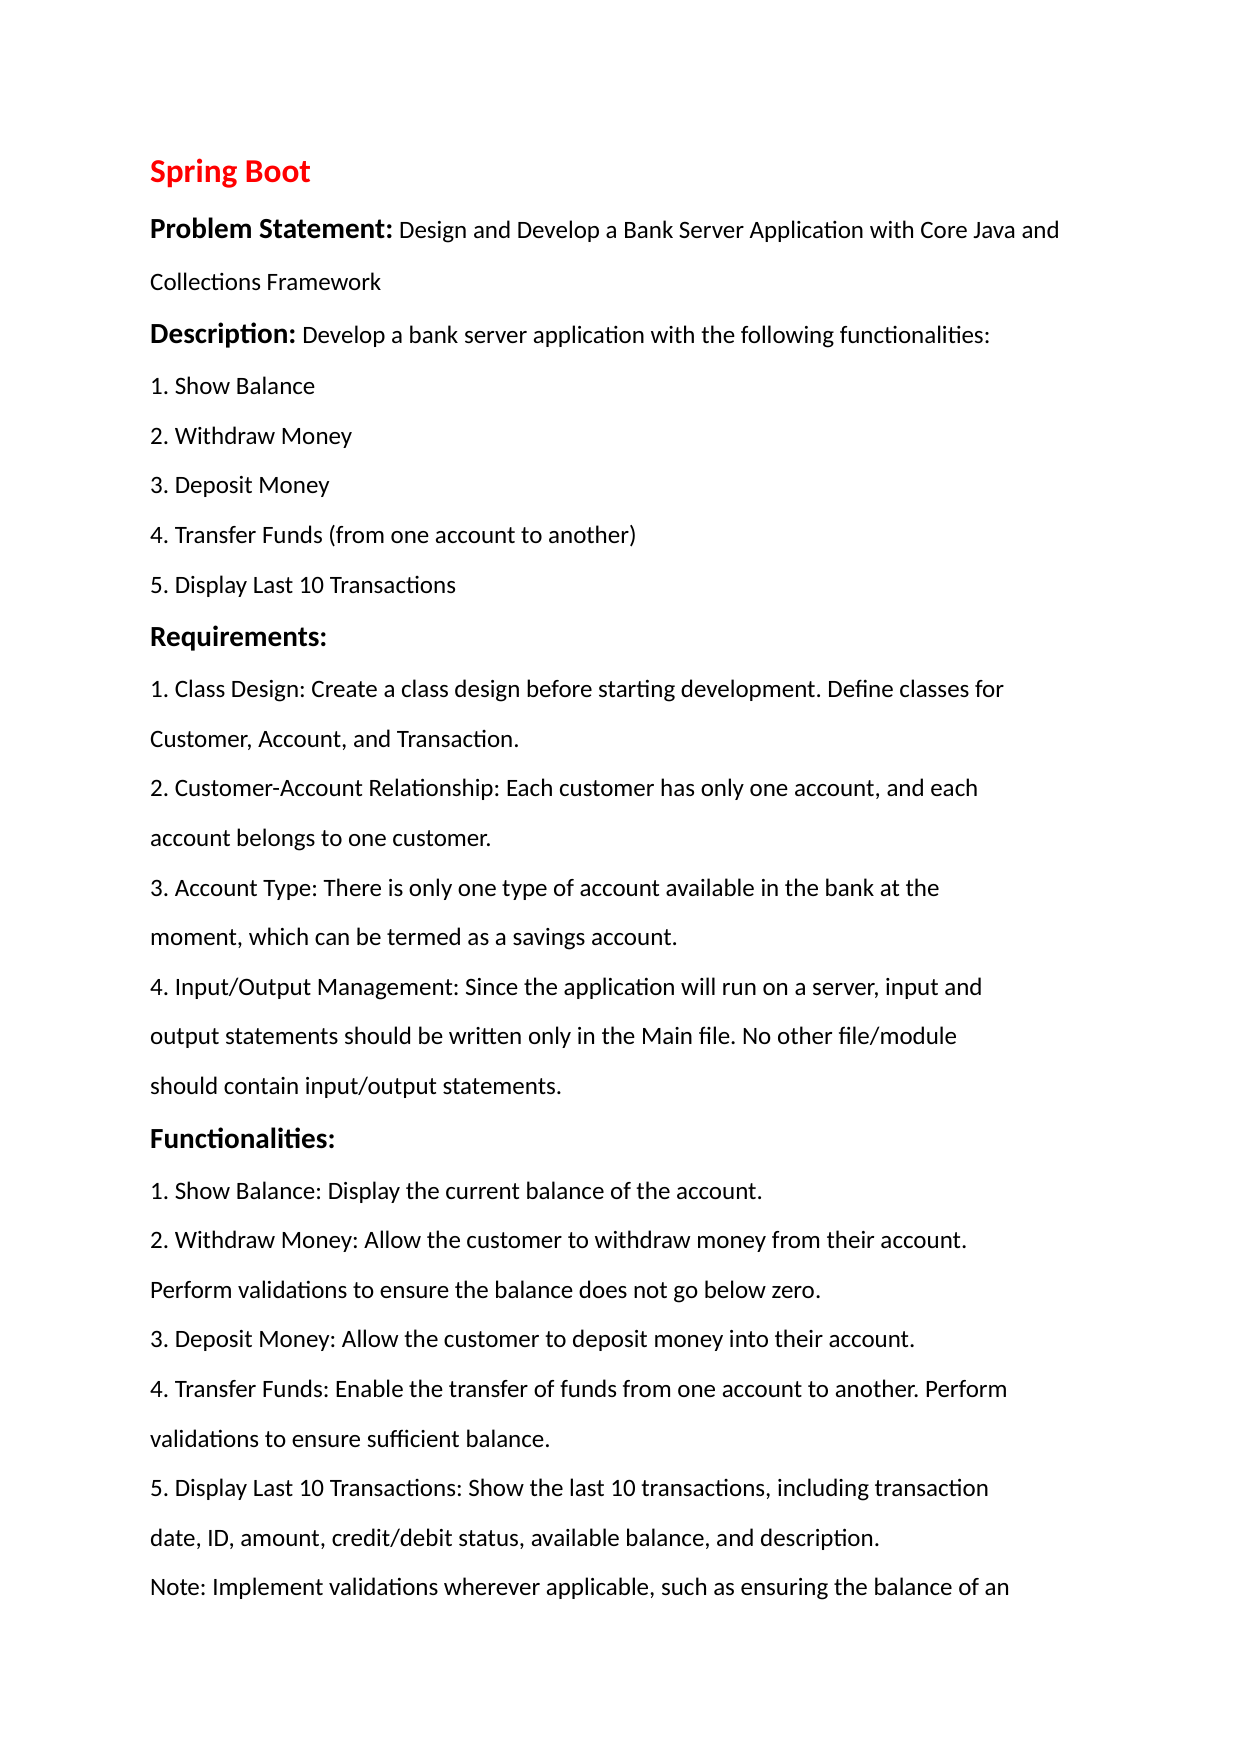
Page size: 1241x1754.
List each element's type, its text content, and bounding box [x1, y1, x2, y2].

text 5. Display Last 10 Transactions [150, 569, 1090, 599]
text 2. Customer-Account Relationship: Each customer has only one account, and each [150, 773, 1090, 803]
text Perform validations to ensure the balance does not go below zero. [150, 1274, 1090, 1304]
text 3. Deposit Money: Allow the customer to deposit money into their account. [150, 1323, 1090, 1354]
text 4. Transfer Funds: Enable the transfer of funds from one account to another. Perform [150, 1373, 1090, 1404]
text should contain input/output statements. [150, 1070, 1090, 1101]
text Customer, Account, and Transaction. [150, 723, 1090, 753]
text 1. Class Design: Create a class design before starting development. Define classes for [150, 673, 1090, 704]
text account belongs to one customer. [150, 822, 1090, 853]
text 4. Transfer Funds (from one account to another) [150, 519, 1090, 550]
text 5. Display Last 10 Transactions: Show the last 10 transactions, including transaction [150, 1472, 1090, 1503]
text 2. Withdraw Money [150, 420, 1090, 451]
text validations to ensure sufficient balance. [150, 1423, 1090, 1453]
text 3. Account Type: There is only one type of account available in the bank at the [150, 872, 1090, 902]
text Functionalities: [150, 1120, 1090, 1155]
text Note: Implement validations wherever applicable, such as ensuring the balance of an [150, 1571, 1090, 1602]
text 1. Show Balance [150, 370, 1090, 401]
text 4. Input/Output Management: Since the application will run on a server, input and [150, 971, 1090, 1001]
text Requirements: [150, 618, 1090, 654]
text 3. Deposit Money [150, 469, 1090, 500]
text output statements should be written only in the Main file. No other file/module [150, 1021, 1090, 1051]
text Problem Statement: Design and Develop a Bank Server Application with Core Java and [150, 211, 1090, 246]
text Description: Develop a bank server application with the following functionalities: [150, 315, 1090, 351]
text date, ID, amount, credit/debit status, available balance, and description. [150, 1522, 1090, 1552]
text 1. Show Balance: Display the current balance of the account. [150, 1175, 1090, 1205]
text moment, which can be termed as a savings account. [150, 921, 1090, 952]
text Spring Boot [150, 150, 1090, 191]
text Collections Framework [150, 266, 1090, 296]
text 2. Withdraw Money: Allow the customer to withdraw money from their account. [150, 1224, 1090, 1255]
